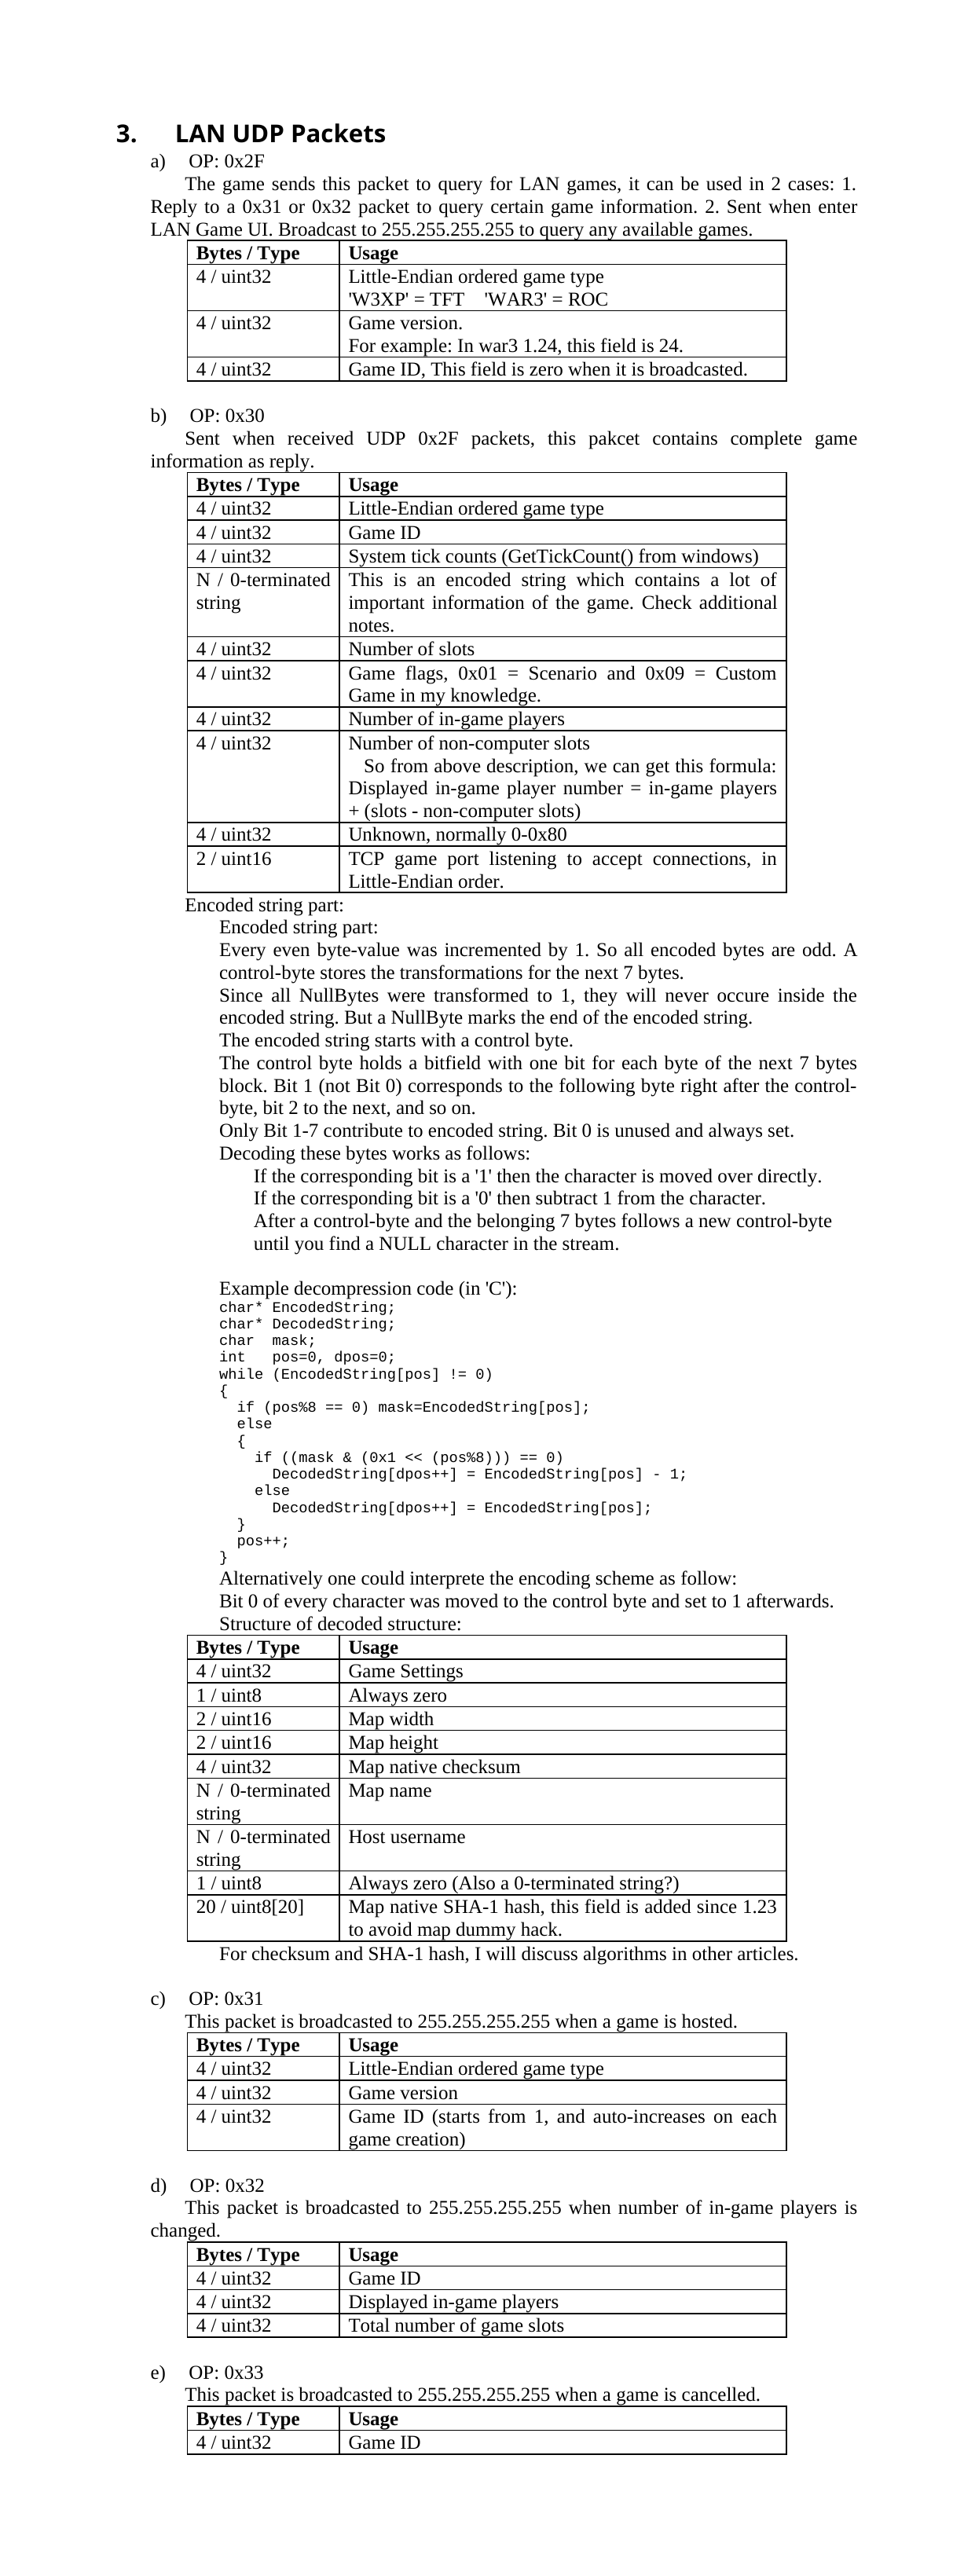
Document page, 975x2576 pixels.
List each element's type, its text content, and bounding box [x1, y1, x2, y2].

table_cell 4 / uint32 [188, 637, 339, 660]
table_cell 4 / uint32 [188, 2081, 339, 2103]
table_cell Game version. For example: In war3 1.24, this field is 24. [340, 311, 786, 357]
text else [185, 1416, 858, 1433]
table_cell Unknown, normally 0-0x80 [340, 823, 786, 845]
text char mask; [185, 1333, 858, 1350]
table_cell Number of slots [340, 637, 786, 660]
text The control byte holds a bitfield with one bit for each byte of the next 7 bytes block. Bit 1 (not Bit 0) corresponds to the following byte right after the control-byte, bit 2 to the next, and so on. [219, 1051, 858, 1119]
table_header Bytes / Type [188, 2243, 339, 2265]
table_cell 4 / uint32 [188, 265, 339, 310]
table_header Bytes / Type [188, 1636, 339, 1658]
table_header Usage [340, 241, 786, 264]
table_cell 1 / uint8 [188, 1871, 339, 1894]
text Alternatively one could interprete the encoding scheme as follow: [185, 1566, 858, 1589]
table_cell 20 / uint8[20] [188, 1896, 339, 1940]
table_cell 4 / uint32 [188, 311, 339, 357]
table_cell Game ID [340, 2266, 786, 2289]
text After a control-byte and the belonging 7 bytes follows a new control-byte [219, 1209, 858, 1232]
table_cell 4 / uint32 [188, 661, 339, 706]
text Decoding these bytes works as follows: [185, 1141, 858, 1164]
table_header Bytes / Type [188, 473, 339, 496]
text Every even byte-value was incremented by 1. So all encoded bytes are odd. A control-byte stores the transformations for the next 7 bytes. [219, 938, 858, 984]
table_cell 4 / uint32 [188, 357, 339, 380]
table_cell Always zero [340, 1684, 786, 1706]
table_cell Game ID [340, 2431, 786, 2453]
text For checksum and SHA-1 hash, I will discuss algorithms in other articles. [185, 1942, 858, 1964]
text Only Bit 1-7 contribute to encoded string. Bit 0 is unused and always set. [185, 1119, 858, 1141]
table_cell Map height [340, 1731, 786, 1753]
table_cell TCP game port listening to accept connections, in Little-Endian order. [340, 847, 786, 892]
table_cell 4 / uint32 [188, 708, 339, 730]
table_cell N / 0-terminated string [188, 1825, 339, 1871]
text This packet is broadcasted to 255.255.255.255 when a game is cancelled. [150, 2383, 858, 2406]
table_cell 2 / uint16 [188, 847, 339, 892]
table_cell 2 / uint16 [188, 1707, 339, 1730]
table_cell 4 / uint32 [188, 544, 339, 567]
table_cell Map width [340, 1707, 786, 1730]
table_cell System tick counts (GetTickCount() from windows) [340, 544, 786, 567]
table_cell Game Settings [340, 1660, 786, 1682]
table_header Usage [340, 2033, 786, 2056]
table_cell Game ID, This field is zero when it is broadcasted. [340, 357, 786, 380]
table_cell 4 / uint32 [188, 2057, 339, 2079]
table_cell 4 / uint32 [188, 521, 339, 544]
text e) OP: 0x33 [150, 2361, 858, 2383]
text Encoded string part: [150, 893, 858, 916]
table_cell Map native SHA-1 hash, this field is added since 1.23 to avoid map dummy hack. [340, 1896, 786, 1940]
text This packet is broadcasted to 255.255.255.255 when a game is hosted. [150, 2010, 858, 2032]
text Sent when received UDP 0x2F packets, this pakcet contains complete game information as reply. [150, 427, 858, 472]
text a) OP: 0x2F [150, 149, 858, 172]
table_cell Always zero (Also a 0-terminated string?) [340, 1871, 786, 1894]
text { [185, 1433, 858, 1450]
text Bit 0 of every character was moved to the control byte and set to 1 afterwards. [185, 1589, 858, 1612]
table_cell 4 / uint32 [188, 2290, 339, 2313]
text DecodedString[dpos++] = EncodedString[pos] - 1; [185, 1467, 858, 1483]
table_header Usage [340, 2407, 786, 2429]
table_cell 2 / uint16 [188, 1731, 339, 1753]
table_header Usage [340, 473, 786, 496]
table_cell 4 / uint32 [188, 2105, 339, 2150]
table_cell Map name [340, 1779, 786, 1824]
table_cell Total number of game slots [340, 2314, 786, 2336]
text The encoded string starts with a control byte. [185, 1028, 858, 1051]
text else [185, 1483, 858, 1500]
table_cell 4 / uint32 [188, 497, 339, 519]
table_header Bytes / Type [188, 241, 339, 264]
text d) OP: 0x32 [150, 2174, 858, 2197]
table_cell Game ID (starts from 1, and auto-increases on each game creation) [340, 2105, 786, 2150]
text c) OP: 0x31 [150, 1987, 858, 2010]
table_cell 4 / uint32 [188, 2314, 339, 2336]
text int pos=0, dpos=0; [185, 1350, 858, 1366]
table_cell 4 / uint32 [188, 2431, 339, 2453]
table_cell Game version [340, 2081, 786, 2103]
text If the corresponding bit is a '0' then subtract 1 from the character. [219, 1187, 858, 1209]
text } [185, 1550, 858, 1566]
table_cell Host username [340, 1825, 786, 1871]
table_cell Game ID [340, 521, 786, 544]
table_header Usage [340, 1636, 786, 1658]
table_cell N / 0-terminated string [188, 568, 339, 636]
text } [185, 1517, 858, 1534]
table_cell 4 / uint32 [188, 823, 339, 845]
text { [185, 1383, 858, 1400]
table_cell This is an encoded string which contains a lot of important information of the game. Check additional notes. [340, 568, 786, 636]
table_cell Map native checksum [340, 1755, 786, 1777]
table_cell Number of non-computer slots So from above description, we can get this formula: Displayed in-game player number = in-game players + (slots - non-computer slots) [340, 731, 786, 822]
text Example decompression code (in 'C'): [185, 1277, 858, 1299]
table_cell N / 0-terminated string [188, 1779, 339, 1824]
text Encoded string part: [185, 916, 858, 938]
table_header Bytes / Type [188, 2033, 339, 2056]
table_header Usage [340, 2243, 786, 2265]
table_cell 4 / uint32 [188, 731, 339, 822]
table_cell Game flags, 0x01 = Scenario and 0x09 = Custom Game in my knowledge. [340, 661, 786, 706]
table_cell Number of in-game players [340, 708, 786, 730]
table_cell 4 / uint32 [188, 2266, 339, 2289]
text If the corresponding bit is a '1' then the character is moved over directly. [219, 1164, 858, 1187]
text if ((mask & (0x1 << (pos%8))) == 0) [185, 1450, 858, 1467]
text Structure of decoded structure: [185, 1612, 858, 1635]
list LAN UDP Packets [116, 116, 858, 149]
text until you find a NULL character in the stream. [219, 1232, 858, 1255]
text char* DecodedString; [185, 1317, 858, 1333]
table_cell 4 / uint32 [188, 1755, 339, 1777]
text b) OP: 0x30 [150, 404, 858, 427]
text Since all NullBytes were transformed to 1, they will never occure inside the encoded string. But a NullByte marks the end of the encoded string. [219, 984, 858, 1028]
table_cell Little-Endian ordered game type 'W3XP' = TFT 'WAR3' = ROC [340, 265, 786, 310]
text This packet is broadcasted to 255.255.255.255 when number of in-game players is changed. [150, 2197, 858, 2241]
text DecodedString[dpos++] = EncodedString[pos]; [185, 1500, 858, 1517]
text char* EncodedString; [185, 1299, 858, 1317]
text if (pos%8 == 0) mask=EncodedString[pos]; [185, 1400, 858, 1416]
table_cell Displayed in-game players [340, 2290, 786, 2313]
table_cell 4 / uint32 [188, 1660, 339, 1682]
text pos++; [185, 1534, 858, 1550]
table_cell 1 / uint8 [188, 1684, 339, 1706]
text while (EncodedString[pos] != 0) [185, 1366, 858, 1383]
text The game sends this packet to query for LAN games, it can be used in 2 cases: 1. Reply to a 0x31 or 0x32 packet to query certain game information. 2. Sent when enter LAN Game UI. Broadcast to 255.255.255.255 to query any available games. [150, 172, 858, 240]
table_header Bytes / Type [188, 2407, 339, 2429]
table_cell Little-Endian ordered game type [340, 2057, 786, 2079]
table_cell Little-Endian ordered game type [340, 497, 786, 519]
